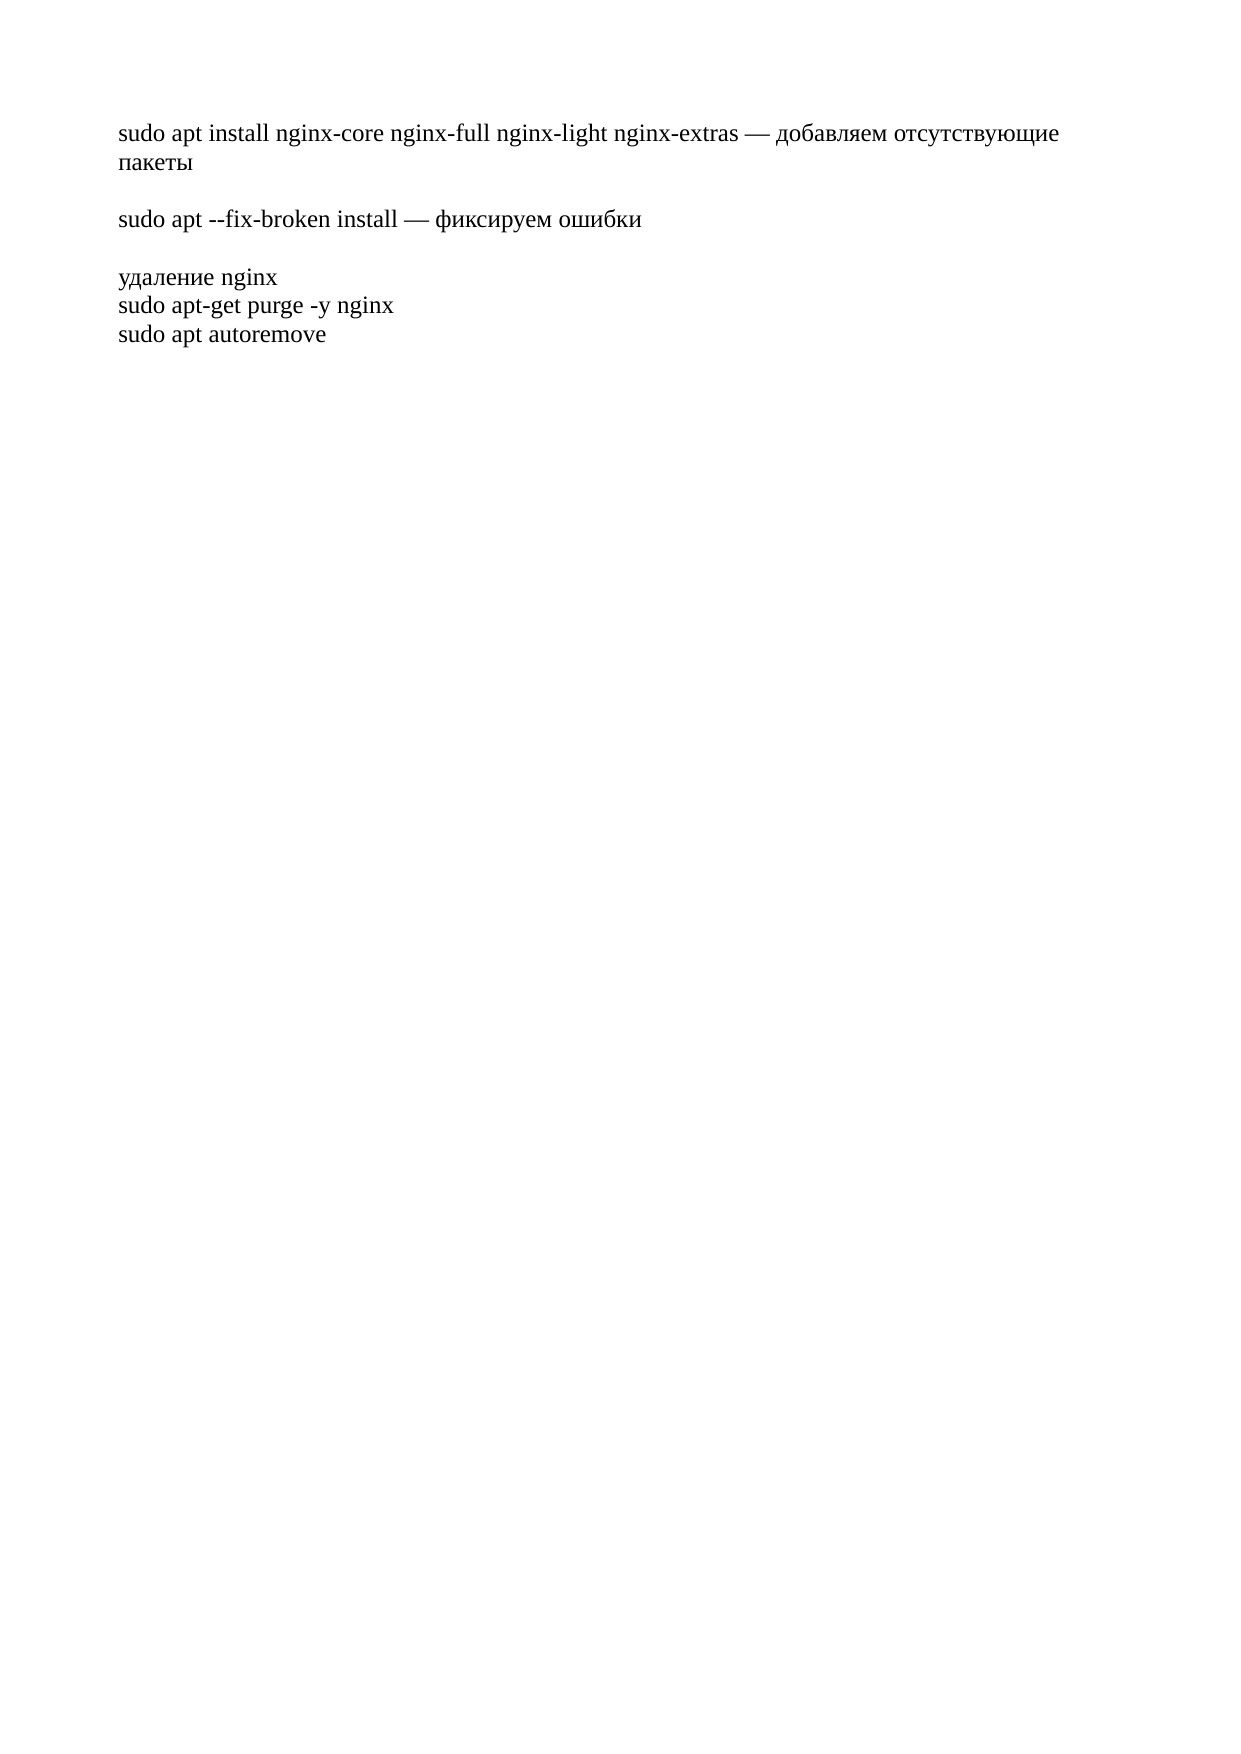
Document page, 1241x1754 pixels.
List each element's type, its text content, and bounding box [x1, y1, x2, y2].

text sudo apt install nginx-core nginx-full nginx-light nginx-extras — добавляем отсутствующие пакеты [118, 118, 1122, 176]
text sudo apt autoremove [118, 319, 1122, 348]
text sudo apt --fix-broken install — фиксируем ошибки [118, 204, 1122, 233]
text удаление nginx [118, 262, 1122, 291]
text sudo apt-get purge -y nginx [118, 291, 1122, 319]
